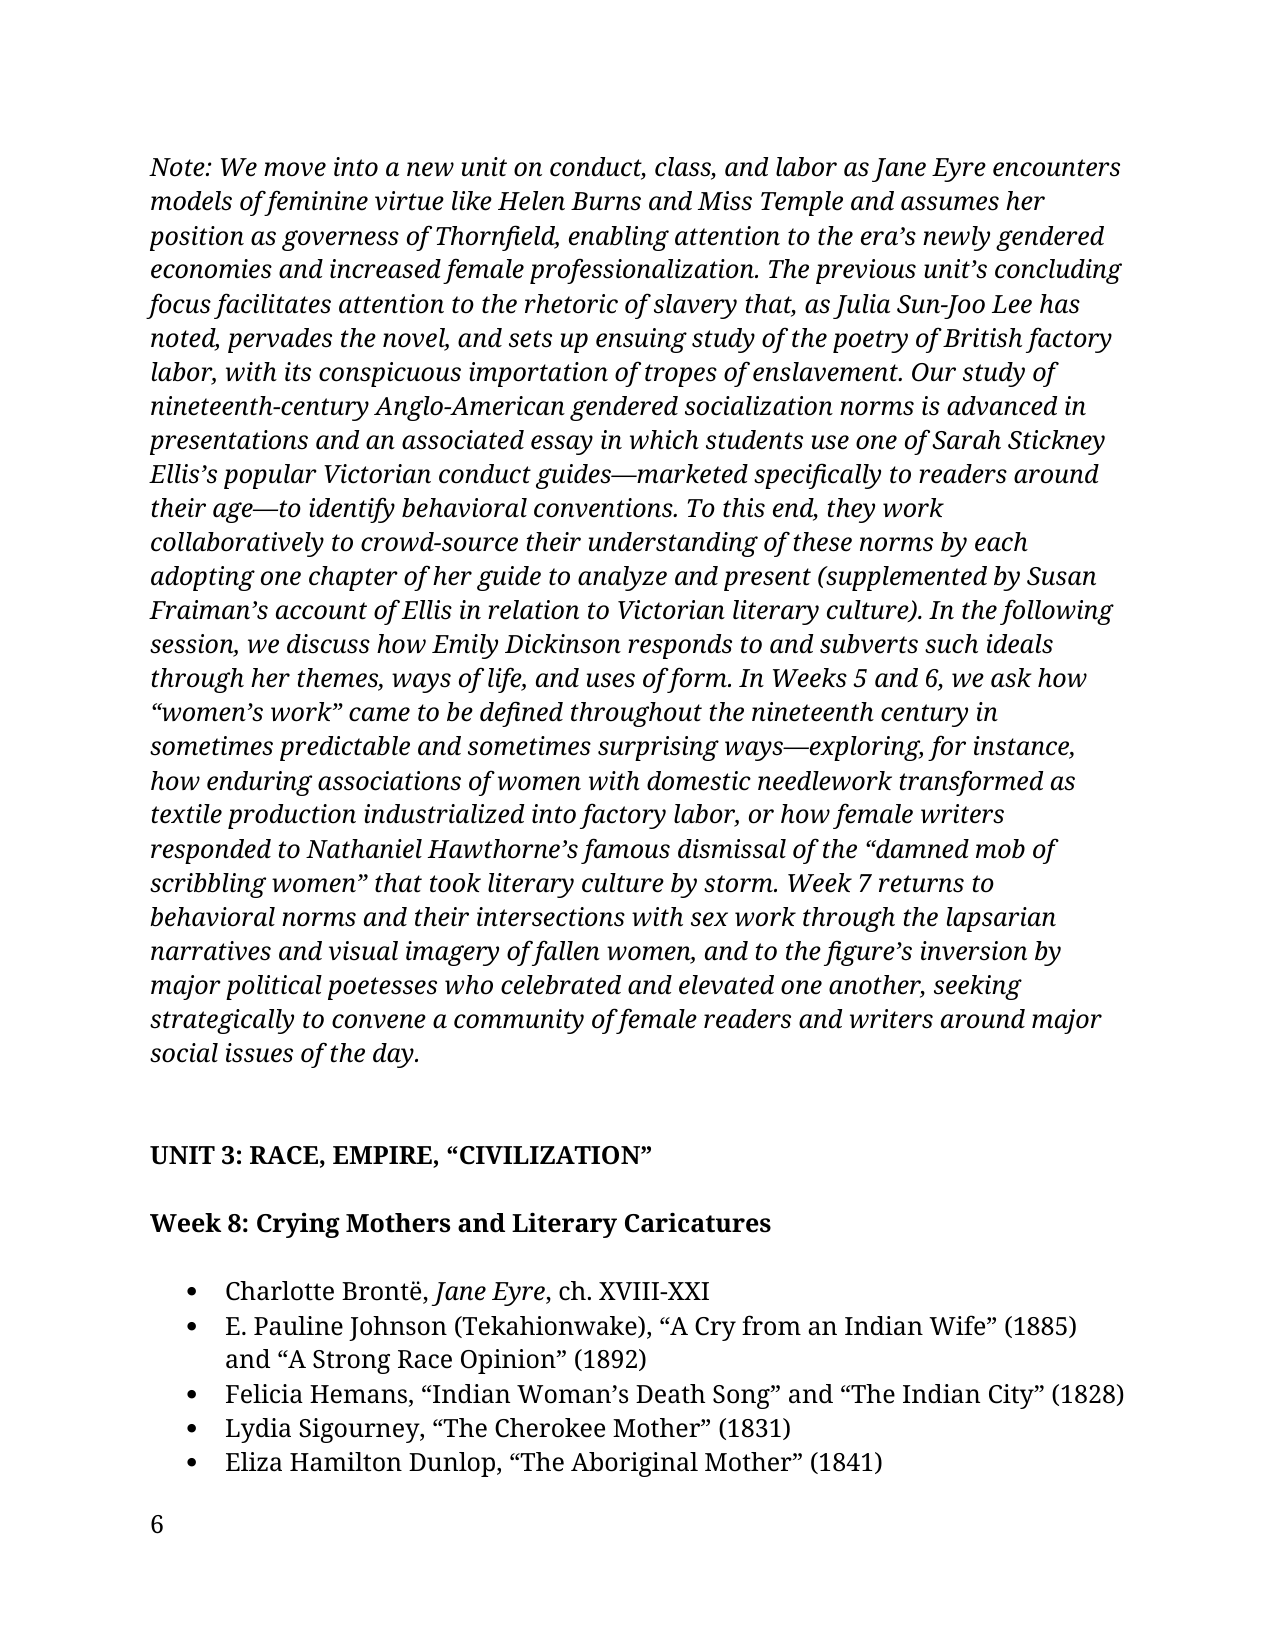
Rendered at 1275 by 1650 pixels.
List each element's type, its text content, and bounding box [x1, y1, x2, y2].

list E. Pauline Johnson (Tekahionwake), “A Cry from an Indian Wife” (1885) and “A Strong Race Opinion” (1892) [187, 1308, 1125, 1376]
text UNIT 3: RACE, EMPIRE, “CIVILIZATION” [150, 1138, 1125, 1172]
text Note: We move into a new unit on conduct, class, and labor as Jane Eyre encounters models of feminine virtue like Helen Burns and Miss Temple and assumes her position as governess of Thornfield, enabling attention to the era’s newly gendered economies and increased female professionalization. The previous unit’s concluding focus facilitates attention to the rhetoric of slavery that, as Julia Sun-Joo Lee has noted, pervades the novel, and sets up ensuing study of the poetry of British factory labor, with its conspicuous importation of tropes of enslavement. Our study of nineteenth-century Anglo-American gendered socialization norms is advanced in presentations and an associated essay in which students use one of Sarah Stickney Ellis’s popular Victorian conduct guides—marketed specifically to readers around their age—to identify behavioral conventions. To this end, they work collaboratively to crowd-source their understanding of these norms by each adopting one chapter of her guide to analyze and present (supplemented by Susan Fraiman’s account of Ellis in relation to Victorian literary culture). In the following session, we discuss how Emily Dickinson responds to and subverts such ideals through her themes, ways of life, and uses of form. In Weeks 5 and 6, we ask how “women’s work” came to be defined throughout the nineteenth century in sometimes predictable and sometimes surprising ways—exploring, for instance, how enduring associations of women with domestic needlework transformed as textile production industrialized into factory labor, or how female writers responded to Nathaniel Hawthorne’s famous dismissal of the “damned mob of scribbling women” that took literary culture by storm. Week 7 returns to behavioral norms and their intersections with sex work through the lapsarian narratives and visual imagery of fallen women, and to the figure’s inversion by major political poetesses who celebrated and elevated one another, seeking strategically to convene a community of female readers and writers around major social issues of the day. [150, 150, 1125, 1070]
text Week 8: Crying Mothers and Literary Caricatures [150, 1206, 1125, 1240]
list Felicia Hemans, “Indian Woman’s Death Song” and “The Indian City” (1828) [187, 1376, 1125, 1410]
list Eliza Hamilton Dunlop, “The Aboriginal Mother” (1841) [187, 1444, 1125, 1478]
list Lydia Sigourney, “The Cherokee Mother” (1831) [187, 1410, 1125, 1444]
list Charlotte Brontë, Jane Eyre, ch. XVIII-XXI [187, 1274, 1125, 1308]
